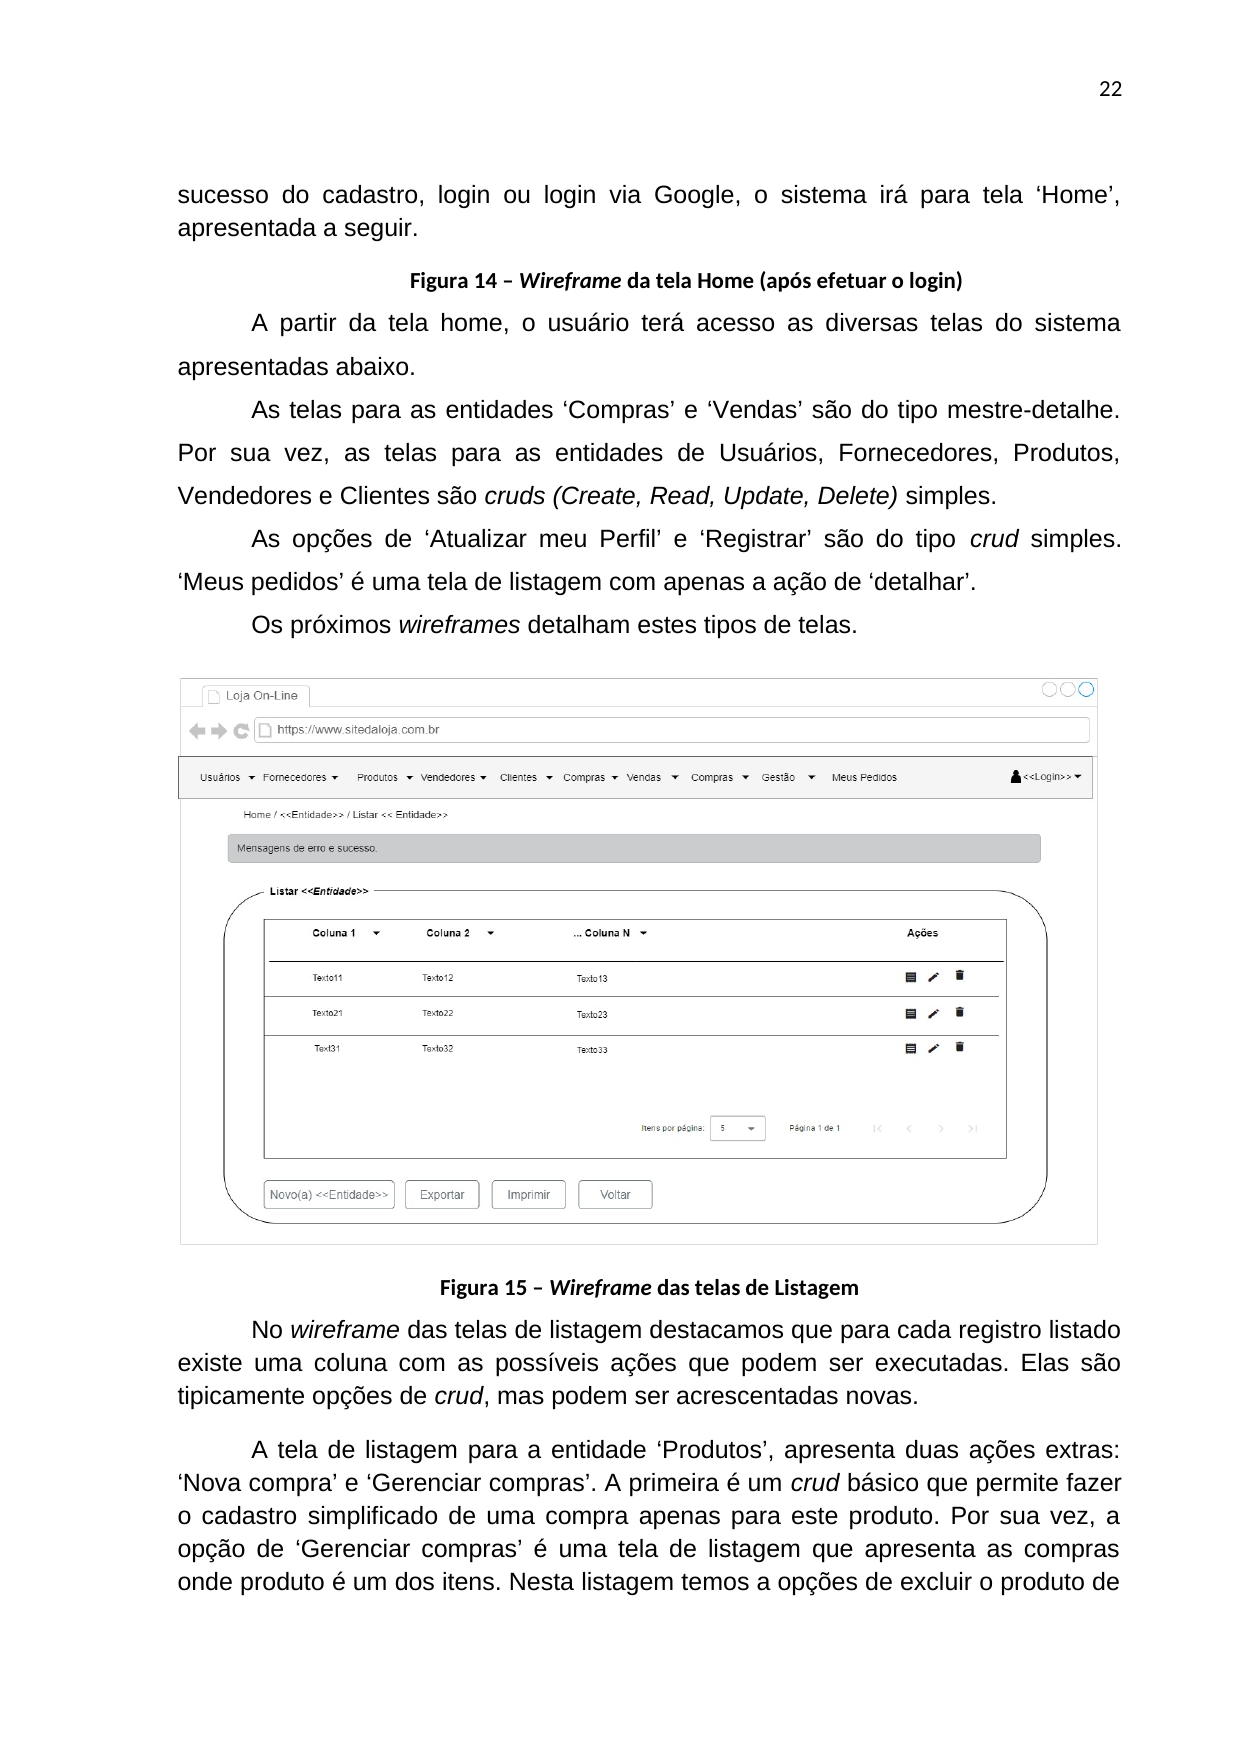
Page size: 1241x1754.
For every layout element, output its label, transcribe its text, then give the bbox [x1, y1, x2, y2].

text As opções de ‘Atualizar meu Perfil’ e ‘Registrar’ são do tipo crud simples. ‘Meus pedidos’ é uma tela de listagem com apenas a ação de ‘detalhar’. [177, 524, 1122, 596]
text No wireframe das telas de listagem destacamos que para cada registro listado existe uma coluna com as possíveis ações que podem ser executadas. Elas são tipicamente opções de crud, mas podem ser acrescentadas novas. [177, 1315, 1122, 1409]
text Os próximos wireframes detalham estes tipos de telas. [177, 610, 1122, 639]
picture [178, 678, 1098, 1245]
text As telas para as entidades ‘Compras’ e ‘Vendas’ são do tipo mestre-detalhe. Por sua vez, as telas para as entidades de Usuários, Fornecedores, Produtos, Vendedores e Clientes são cruds (Create, Read, Update, Delete) simples. [177, 395, 1122, 510]
text A partir da tela home, o usuário terá acesso as diversas telas do sistema apresentadas abaixo. [177, 308, 1122, 380]
